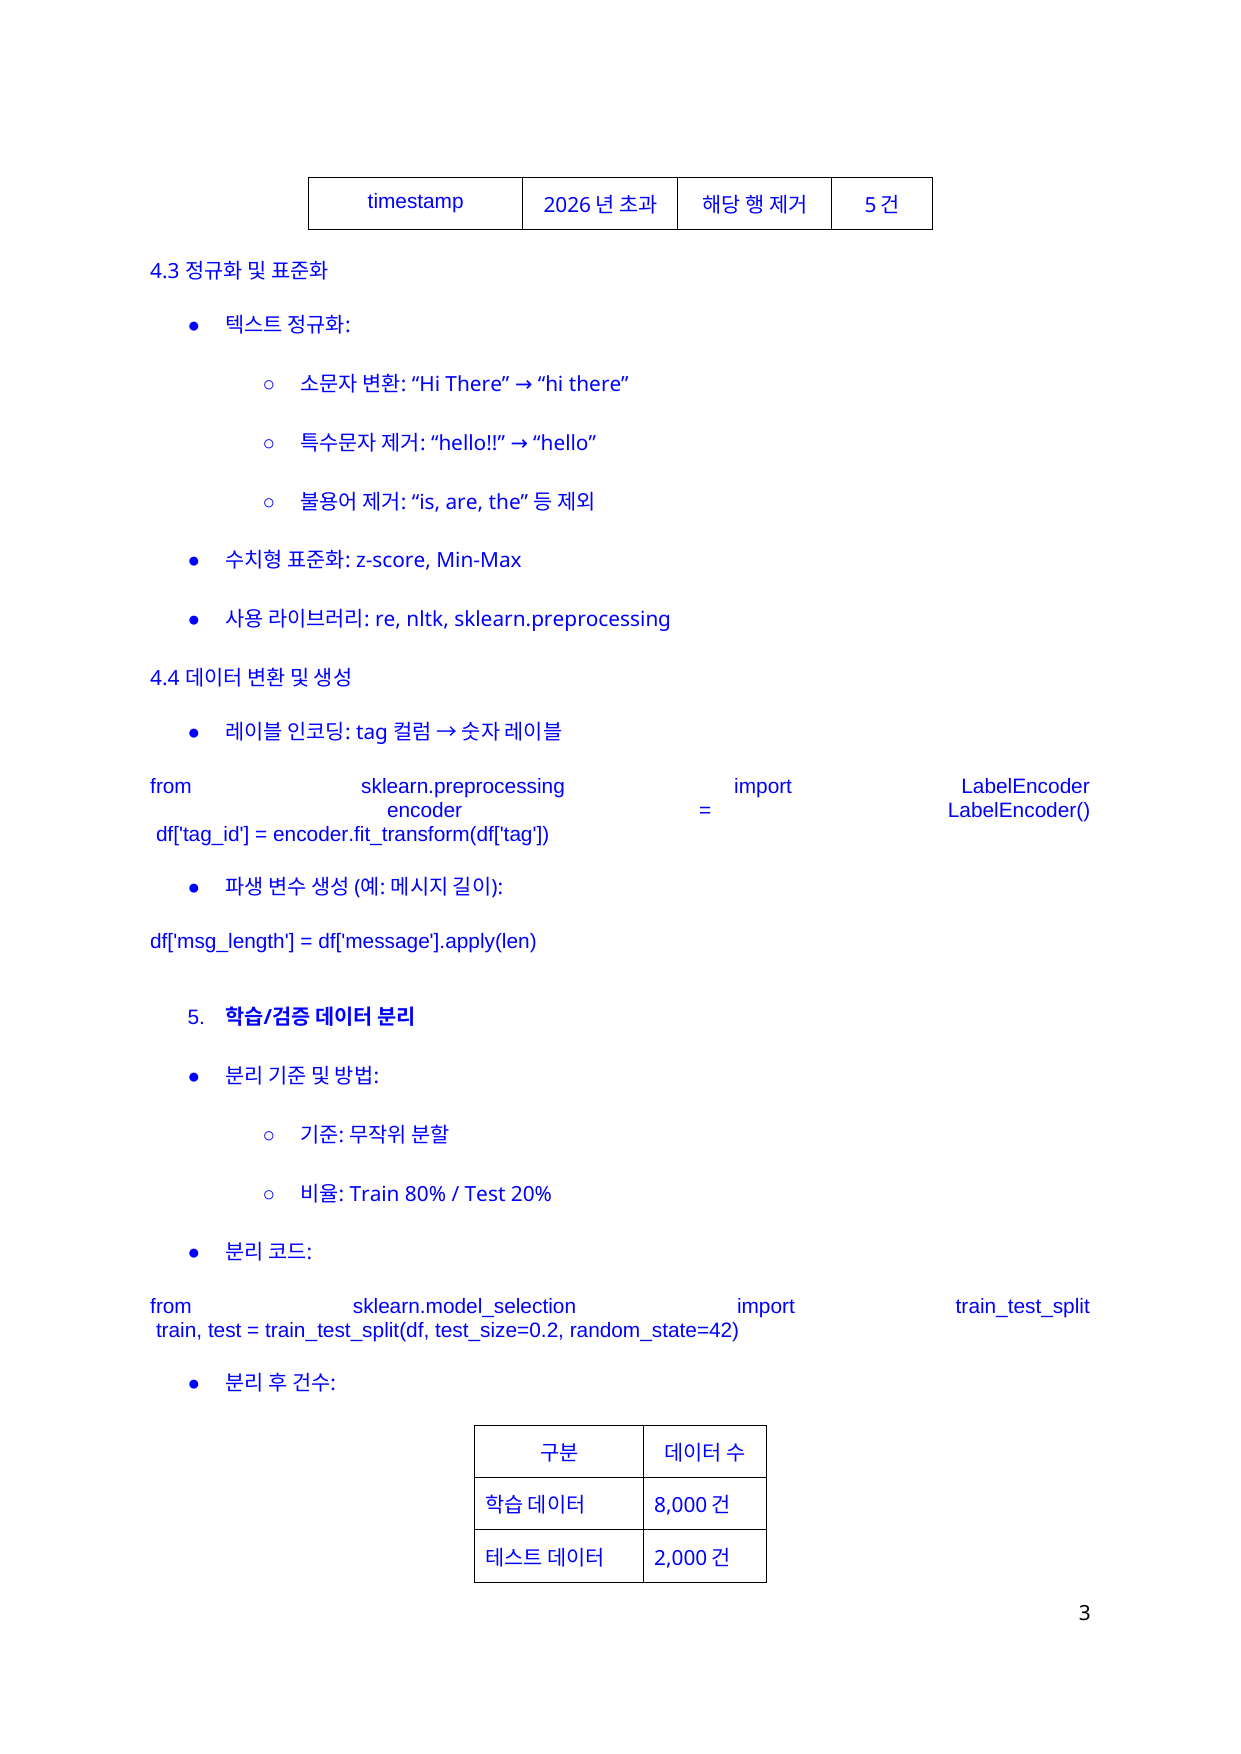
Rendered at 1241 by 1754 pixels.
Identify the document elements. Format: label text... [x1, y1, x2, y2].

table_header [644, 1426, 766, 1477]
text from sklearn.preprocessing import LabelEncoder encoder = LabelEncoder() df['tag_id'] = encoder.fit_transform(df['tag']) [150, 774, 1090, 846]
table_cell [523, 178, 677, 229]
table_cell [644, 1478, 766, 1529]
text from sklearn.model_selection import train_test_split train, test = train_test_split(df, test_size=0.2, random_state=42) [150, 1294, 1090, 1342]
table_cell [644, 1530, 766, 1582]
table_cell [678, 178, 831, 229]
table_header [475, 1426, 643, 1477]
table_cell [475, 1530, 643, 1582]
table_cell timestamp [309, 178, 522, 229]
text df['msg_length'] = df['message'].apply(len) [150, 929, 1090, 953]
table_cell [832, 178, 932, 229]
table_cell [475, 1478, 643, 1529]
